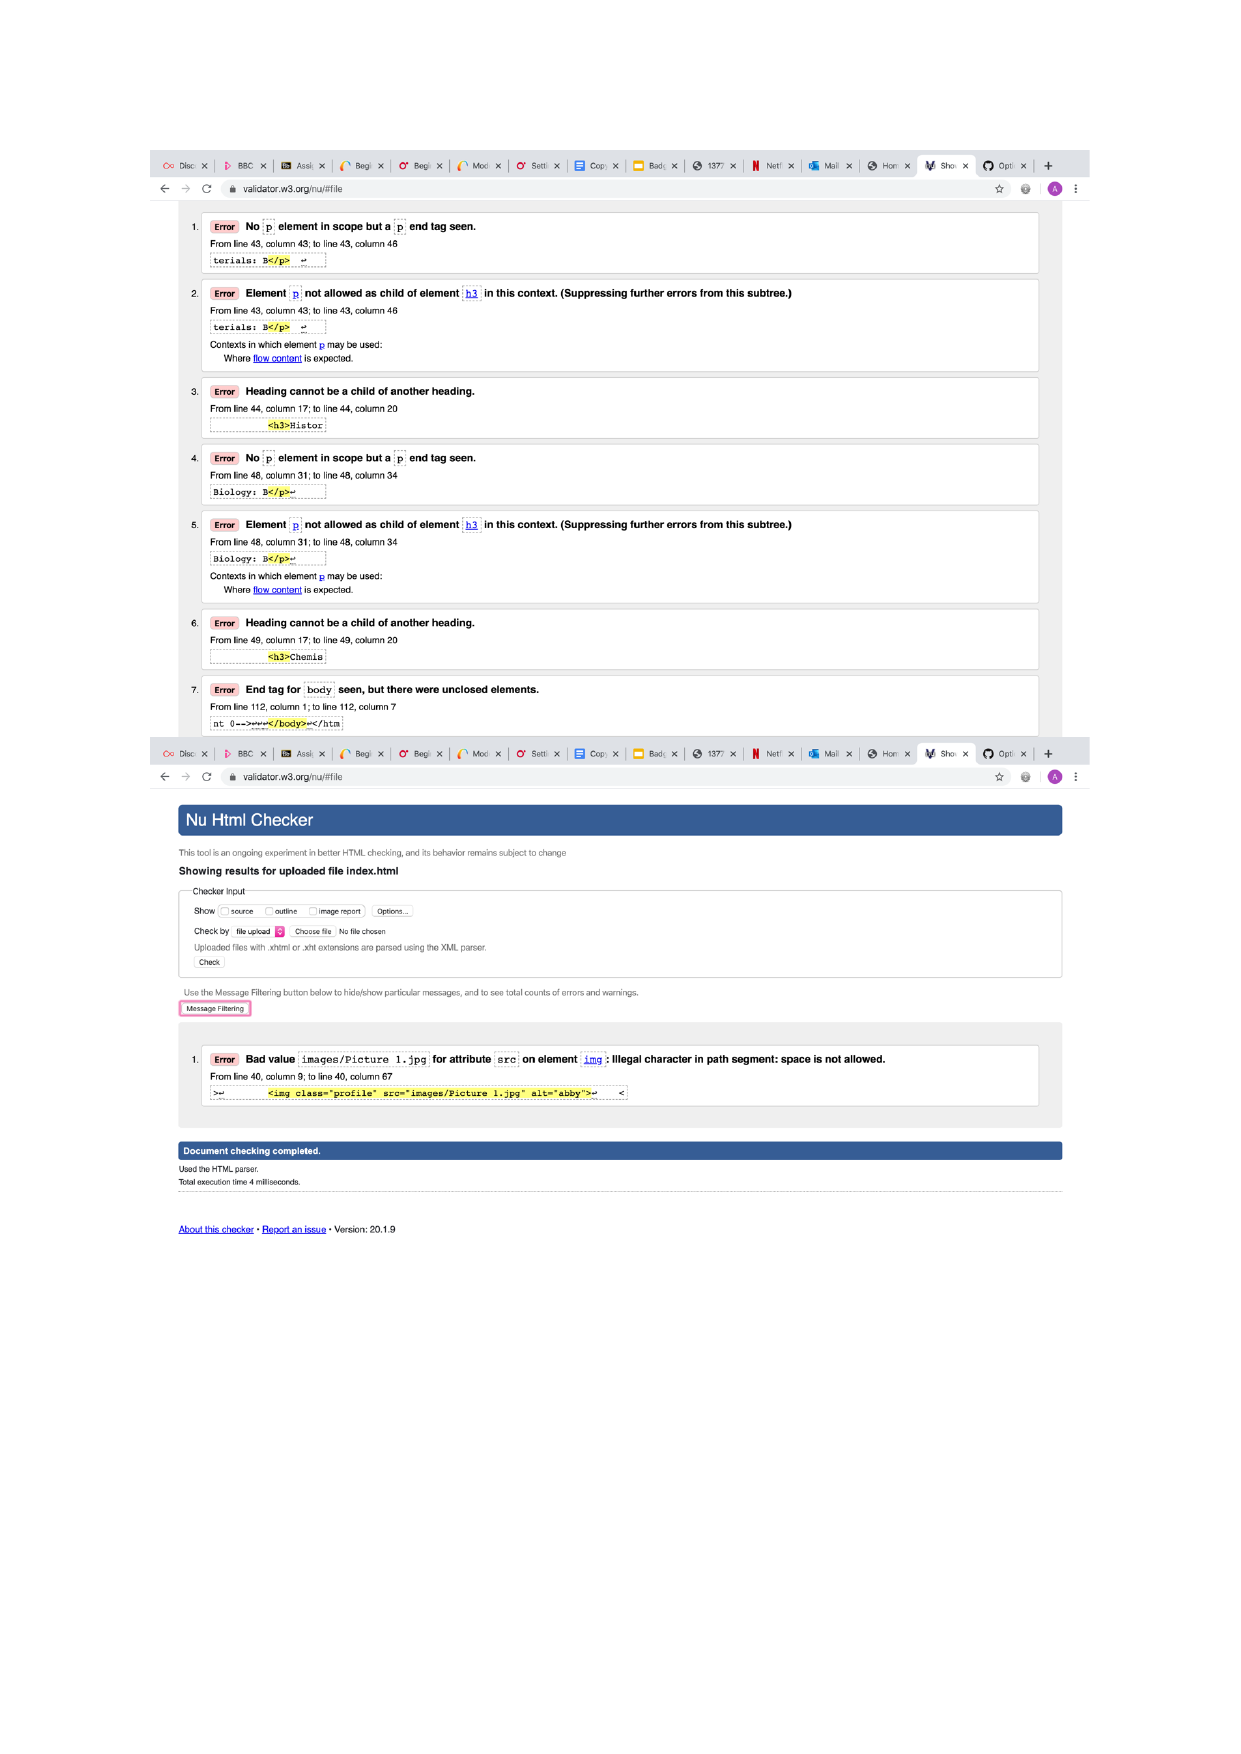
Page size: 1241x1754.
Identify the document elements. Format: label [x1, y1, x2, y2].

picture [150, 150, 1090, 1325]
